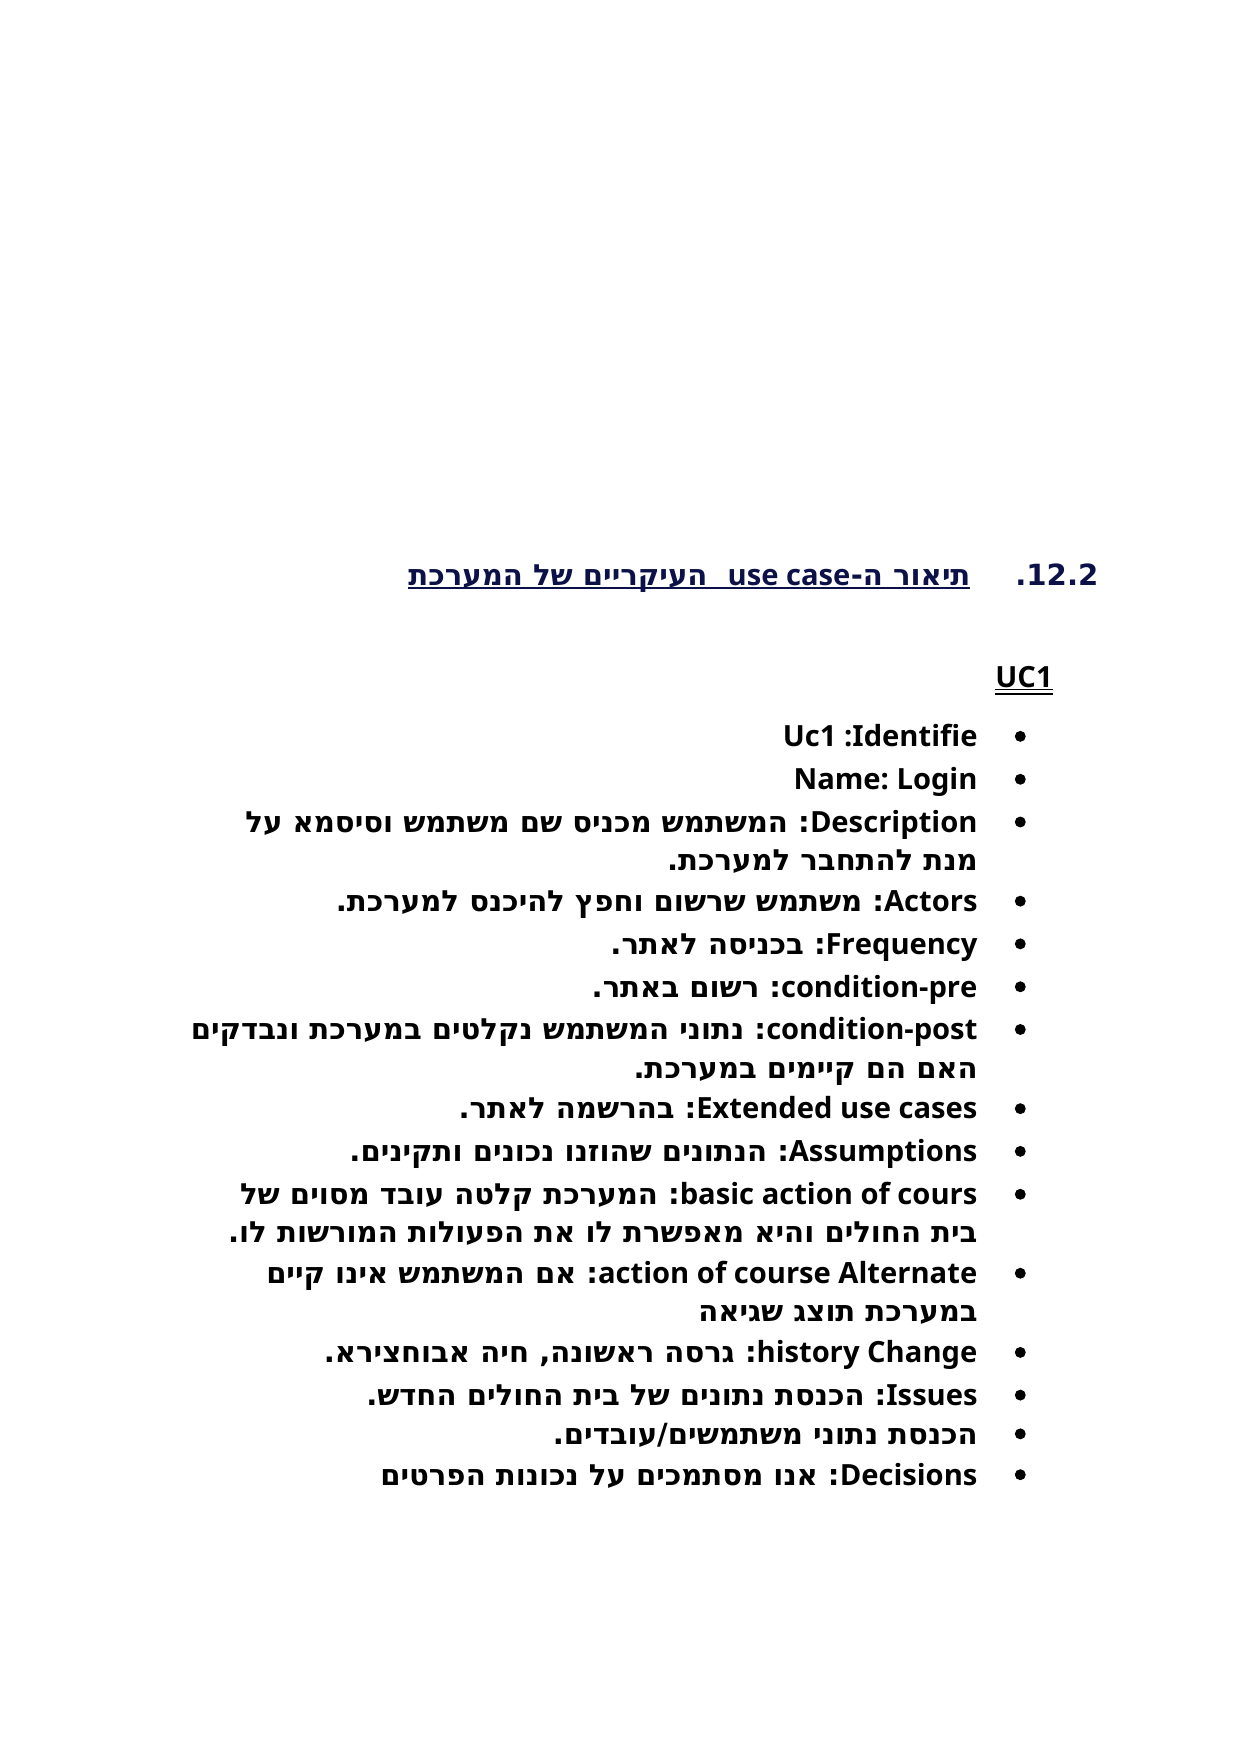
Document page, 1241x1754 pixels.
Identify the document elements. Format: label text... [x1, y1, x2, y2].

list Assumptions: הנתונים שהוזנו נכונים ותקינים. [187, 1131, 1015, 1170]
list Name: Login [187, 758, 1015, 798]
list Extended use cases: בהרשמה לאתר. [187, 1088, 1015, 1127]
list Actors: משתמש שרשום וחפץ להיכנס למערכת. [187, 880, 1015, 920]
subtitle תיאור ה-use case העיקריים של המערכת [187, 554, 1015, 593]
list Description: המשתמש מכניס שם משתמש וסיסמא על מנת להתחבר למערכת. [187, 801, 1015, 877]
list Uc1 :Identifie [187, 716, 1015, 755]
list basic action of cours: המערכת קלטה עובד מסוים של בית החולים והיא מאפשרת לו את הפעולות המורשות לו. [187, 1173, 1015, 1250]
list Issues: הכנסת נתונים של בית החולים החדש. [187, 1374, 1015, 1414]
list action of course Alternate: אם המשתמש אינו קיים במערכת תוצג שגיאה [187, 1252, 1015, 1329]
list history Change: גרסה ראשונה, חיה אבוחצירא. [187, 1331, 1015, 1371]
text UC1 [187, 656, 1053, 696]
list Frequency: בכניסה לאתר. [187, 923, 1015, 963]
list condition-pre: רשום באתר. [187, 966, 1015, 1006]
list הכנסת נתוני משתמשים/עובדים. [187, 1417, 1015, 1451]
list condition-post: נתוני המשתמש נקלטים במערכת ונבדקים האם הם קיימים במערכת. [187, 1009, 1015, 1085]
list Decisions: אנו מסתמכים על נכונות הפרטים [187, 1454, 1015, 1524]
